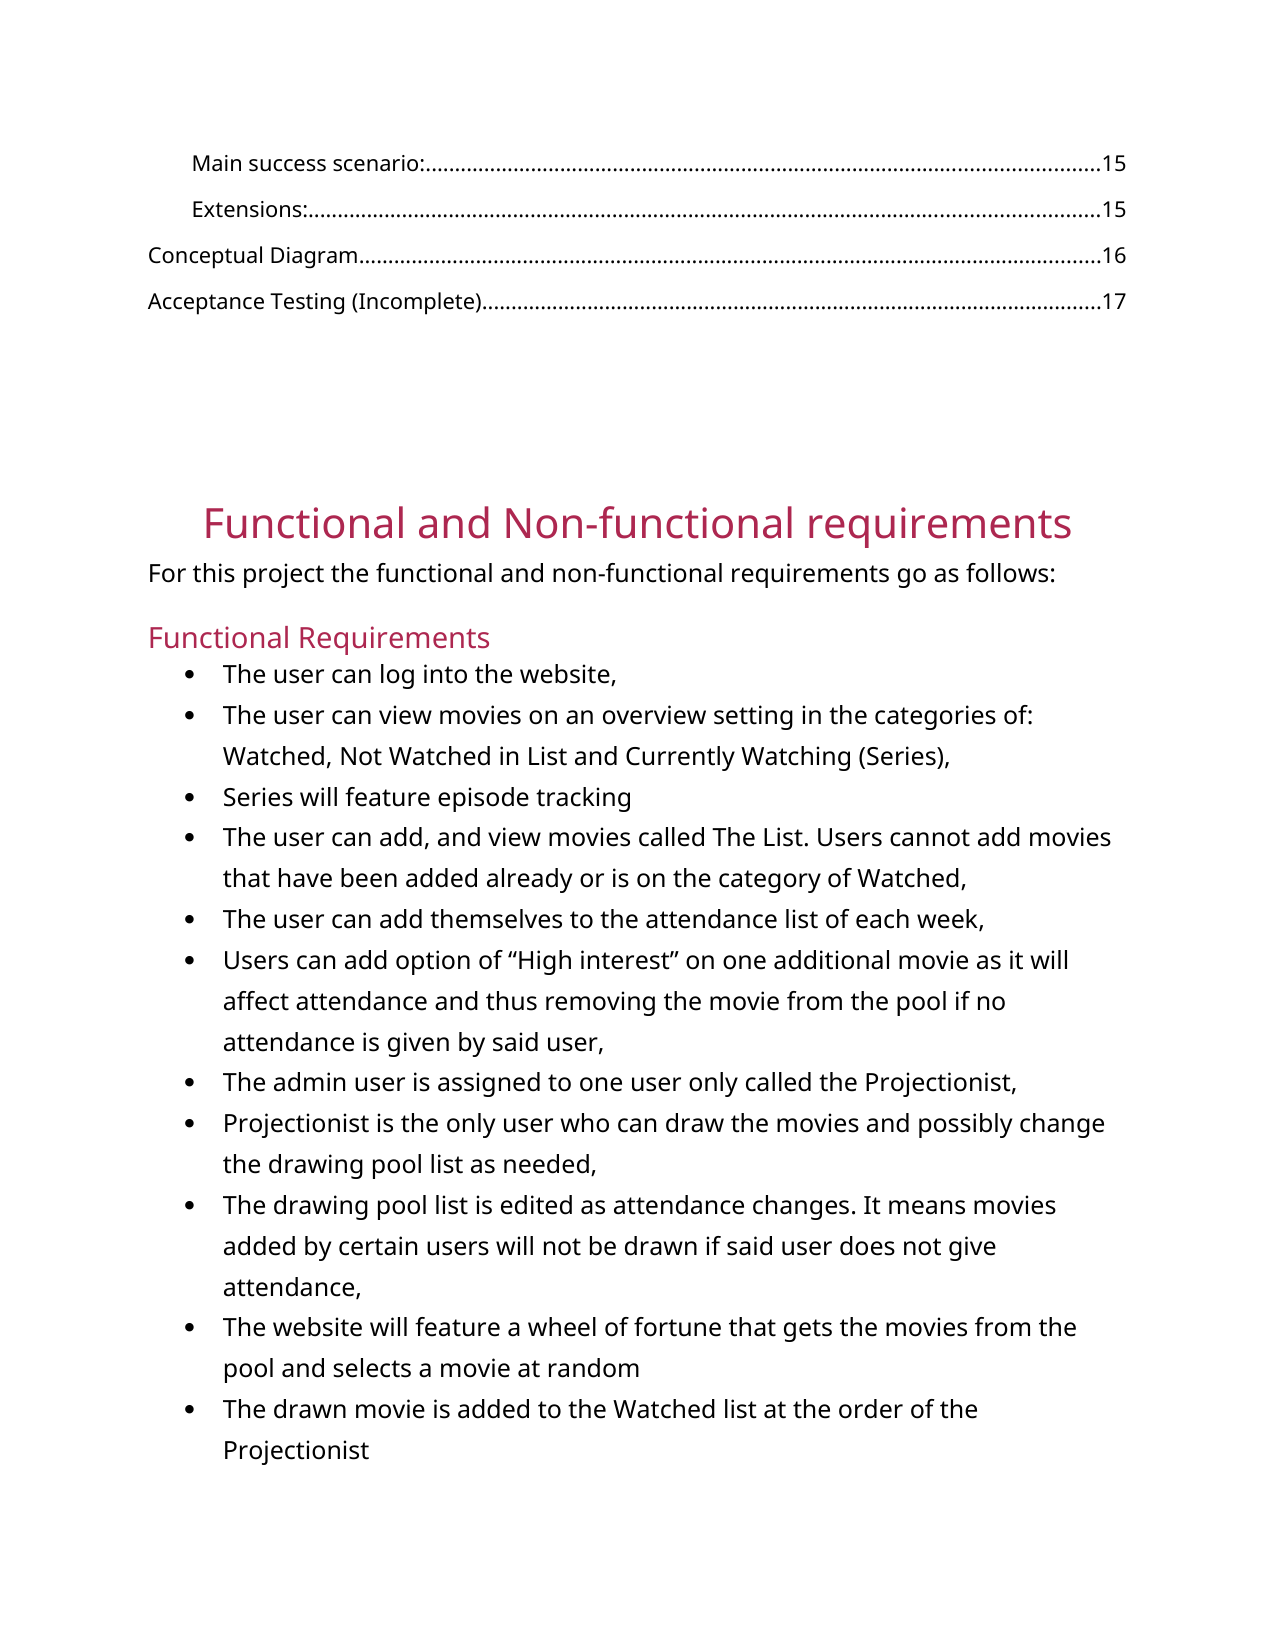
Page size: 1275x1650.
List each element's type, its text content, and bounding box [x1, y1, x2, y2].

list The website will feature a wheel of fortune that gets the movies from the pool and selects a movie at random [185, 1310, 1127, 1385]
list The admin user is assigned to one user only called the Projectionist, [185, 1065, 1127, 1099]
list Users can add option of “High interest” on one additional movie as it will affect attendance and thus removing the movie from the pool if no attendance is given by said user, [185, 942, 1127, 1058]
list The drawn movie is added to the Watched list at the order of the Projectionist [185, 1392, 1127, 1467]
subtitle Functional and Non-functional requirements [148, 494, 1127, 551]
list The drawing pool list is edited as attendance changes. It means movies added by certain users will not be drawn if said user does not give attendance, [185, 1187, 1127, 1303]
text For this project the functional and non-functional requirements go as follows: [148, 555, 1127, 589]
list The user can add, and view movies called The List. Users cannot add movies that have been added already or is on the category of Watched, [185, 820, 1127, 895]
list The user can add themselves to the attendance list of each week, [185, 902, 1127, 936]
subtitle Functional Requirements [148, 617, 1127, 657]
list The user can view movies on an overview setting in the categories of: Watched, Not Watched in List and Currently Watching (Series), [185, 697, 1127, 772]
list Series will feature episode tracking [185, 779, 1127, 813]
list The user can log into the website, [185, 657, 1127, 691]
list Projectionist is the only user who can draw the movies and possibly change the drawing pool list as needed, [185, 1106, 1127, 1181]
